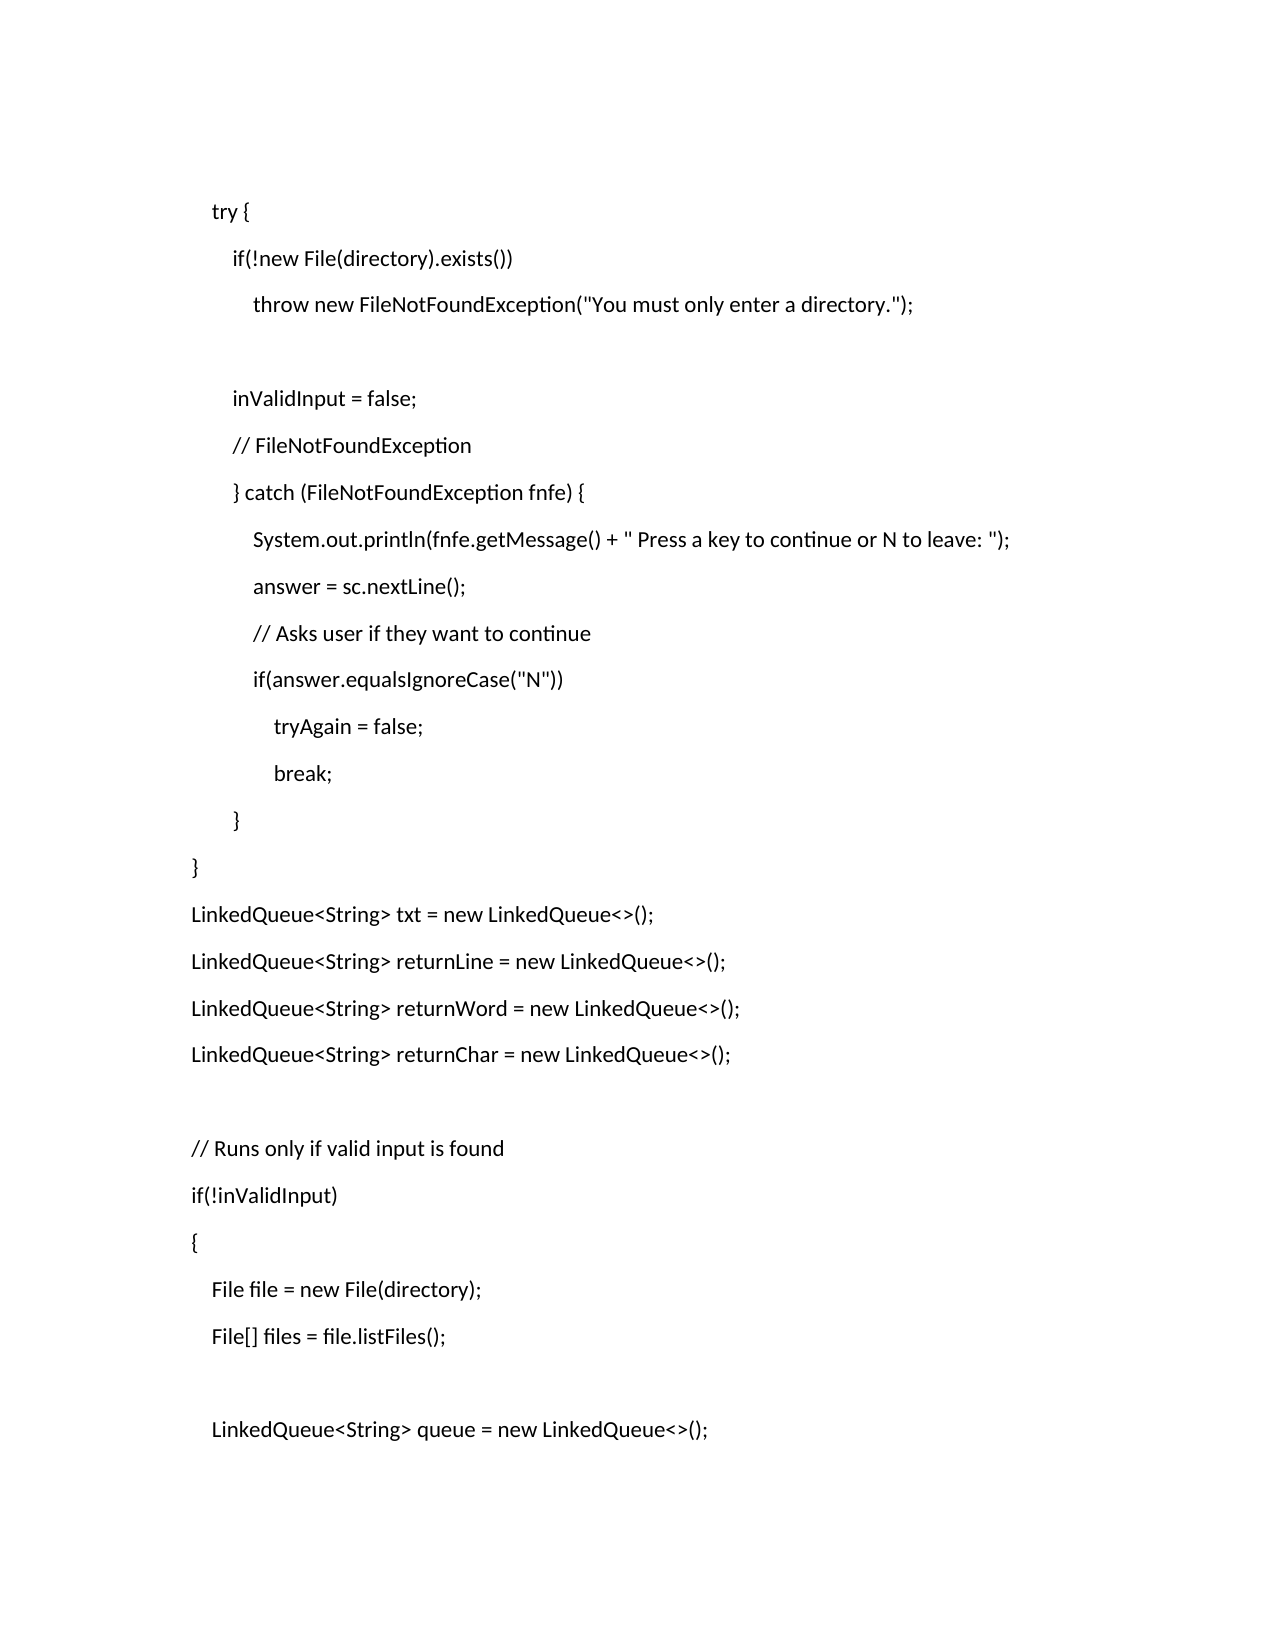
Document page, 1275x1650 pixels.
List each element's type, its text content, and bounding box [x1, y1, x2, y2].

text File file = new File(directory); [150, 1275, 1125, 1303]
text // Asks user if they want to continue [150, 619, 1125, 647]
text LinkedQueue<String> returnWord = new LinkedQueue<>(); [150, 994, 1125, 1022]
text if(answer.equalsIgnoreCase("N")) [150, 666, 1125, 694]
text System.out.println(fnfe.getMessage() + " Press a key to continue or N to leave: "); [150, 525, 1125, 553]
text tryAgain = false; [150, 712, 1125, 741]
text LinkedQueue<String> returnChar = new LinkedQueue<>(); [150, 1041, 1125, 1069]
text if(!inValidInput) [150, 1181, 1125, 1209]
text File[] files = file.listFiles(); [150, 1322, 1125, 1350]
text if(!new File(directory).exists()) [150, 244, 1125, 272]
text LinkedQueue<String> txt = new LinkedQueue<>(); [150, 900, 1125, 928]
text LinkedQueue<String> returnLine = new LinkedQueue<>(); [150, 947, 1125, 975]
text { [150, 1228, 1125, 1256]
text } catch (FileNotFoundException fnfe) { [150, 478, 1125, 506]
text // Runs only if valid input is found [150, 1134, 1125, 1162]
text break; [150, 759, 1125, 787]
text answer = sc.nextLine(); [150, 572, 1125, 600]
text } [150, 806, 1125, 834]
text LinkedQueue<String> queue = new LinkedQueue<>(); [150, 1416, 1125, 1444]
text // FileNotFoundException [150, 431, 1125, 459]
text inValidInput = false; [150, 384, 1125, 412]
text try { [150, 197, 1125, 225]
text } [150, 853, 1125, 881]
text throw new FileNotFoundException("You must only enter a directory."); [150, 291, 1125, 319]
